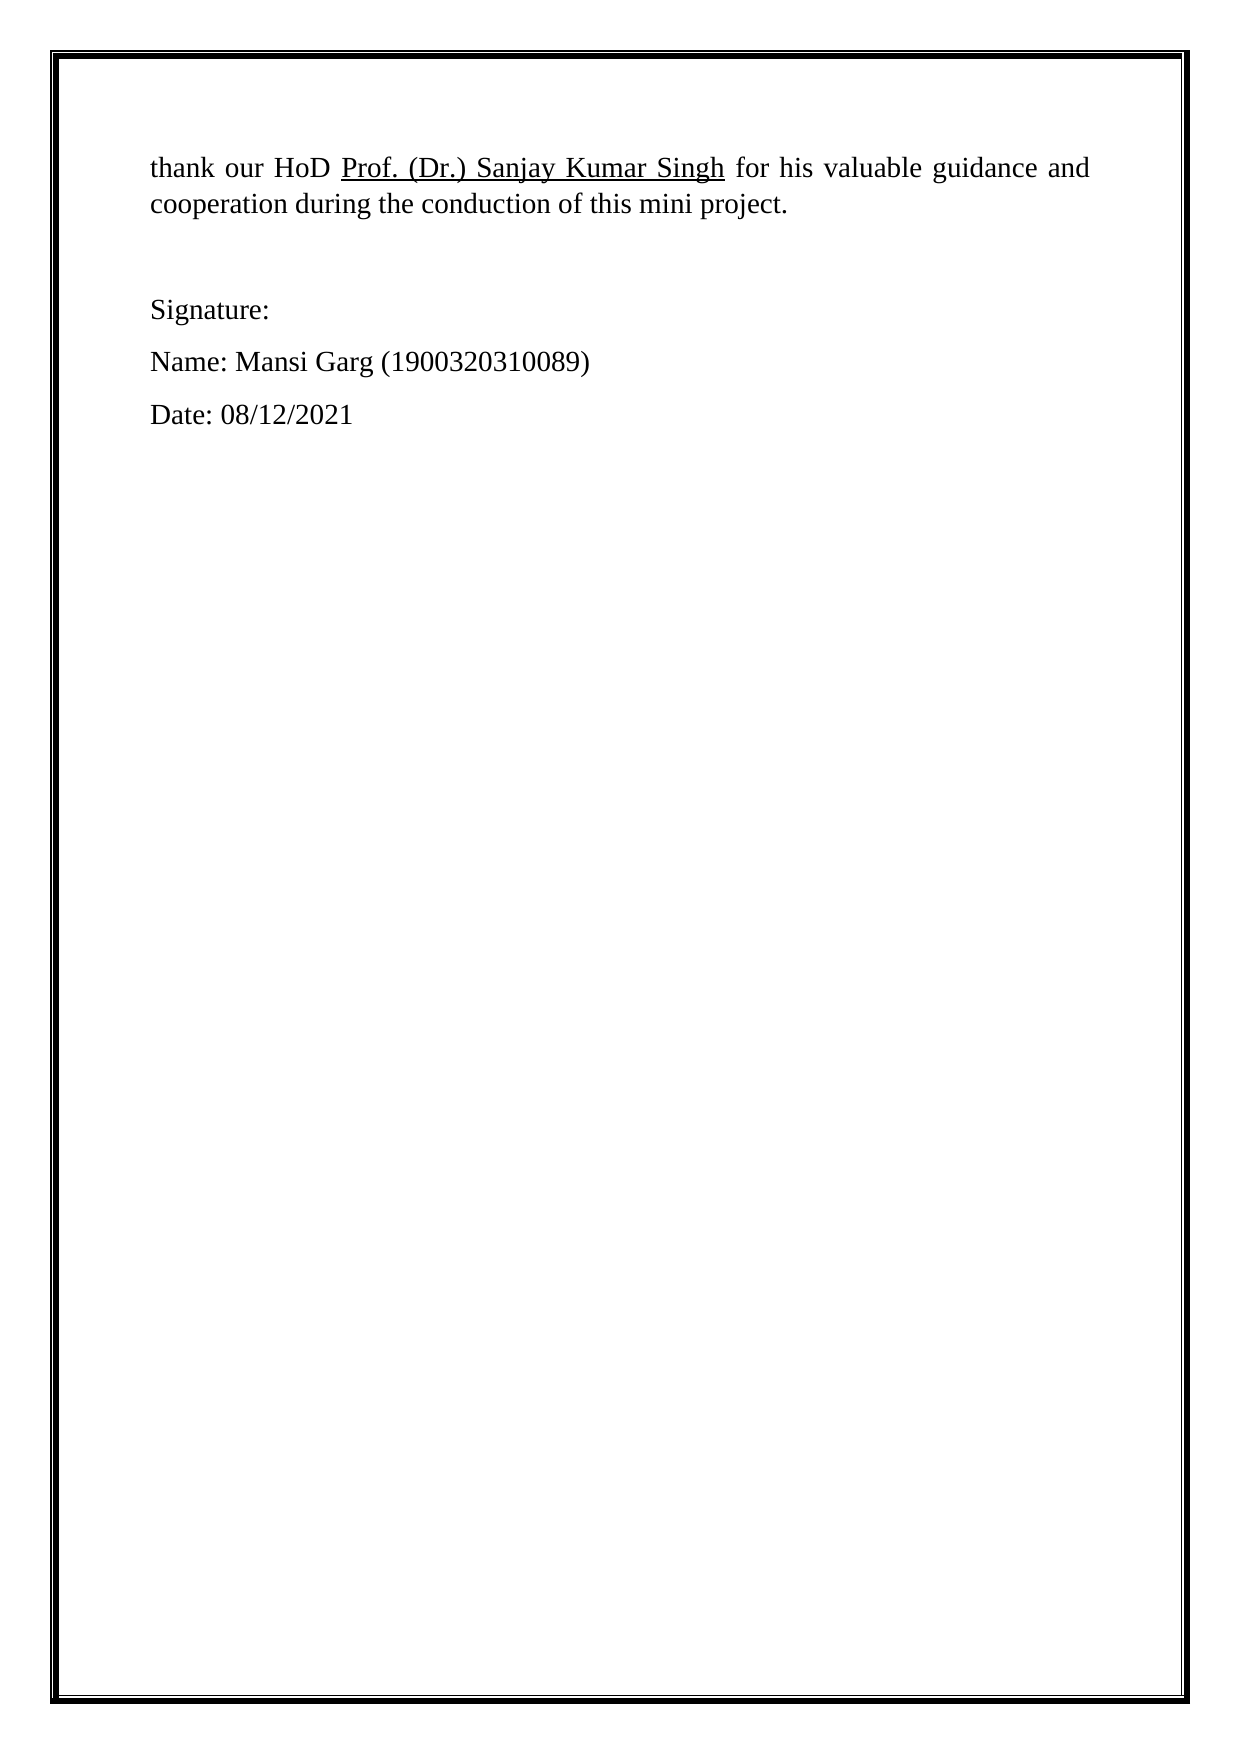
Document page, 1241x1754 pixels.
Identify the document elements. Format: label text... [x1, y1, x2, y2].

text Date: 08/12/2021 [150, 397, 1090, 431]
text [150, 150, 1090, 220]
text Signature: [150, 292, 1090, 325]
text Name: Mansi Garg (1900320310089) [150, 344, 1090, 378]
